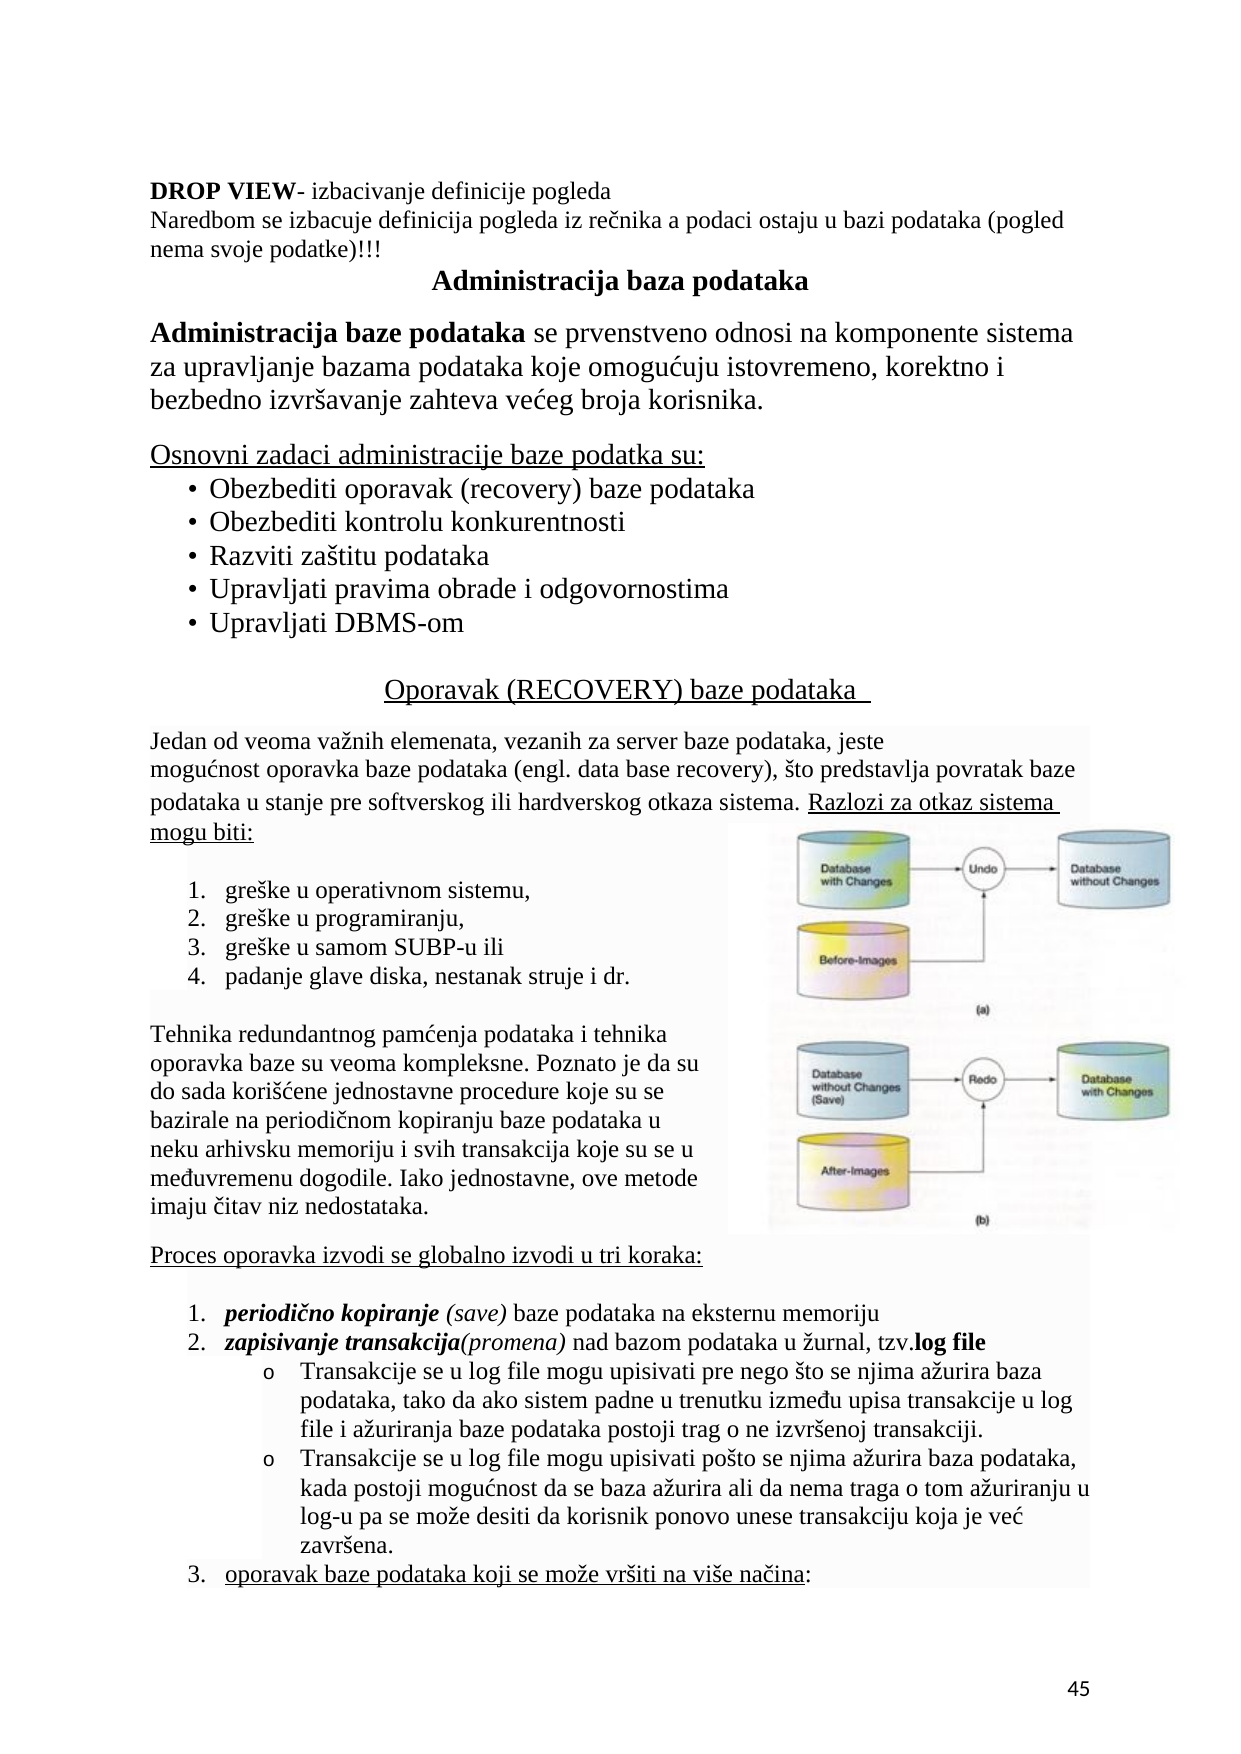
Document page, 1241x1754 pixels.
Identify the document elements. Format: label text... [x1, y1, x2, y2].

text Osnovni zadaci administracije baze podatka su: [150, 437, 1090, 471]
list Transakcije se u log file mogu upisivati pošto se njima ažurira baza podataka, kada postoji mogućnost da se baza ažurira ali da nema traga o tom ažuriranju u log-u pa se može desiti da korisnik ponovo unese transakciju koja je već završena. [262, 1443, 1090, 1559]
text Tehnika redundantnog pamćenja podataka i tehnika oporavka baze su veoma kompleksne. Poznato je da su do sada korišćene jednostavne procedure koje su se bazirale na periodičnom kopiranju baze podataka u neku arhivsku memoriju i svih transakcija koje su se u međuvremenu dogodile. Iako jednostavne, ove metode imaju čitav niz nedostataka. [150, 1019, 726, 1221]
list padanje glave diska, nestanak struje i dr. [187, 961, 726, 990]
text DROP VIEW- izbacivanje definicije pogleda [150, 176, 1090, 205]
list Upravljati pravima obrade i odgovornostima [187, 572, 1090, 605]
list Obezbediti oporavak (recovery) baze podataka [187, 471, 1090, 504]
list Upravljati DBMS-om [187, 605, 1090, 639]
list Obezbediti kontrolu konkurentnosti [187, 504, 1090, 538]
picture [726, 823, 1230, 1233]
text Administracija baza podataka [150, 263, 1090, 296]
text Administracija baze podataka se prvenstveno odnosi na komponente sistema za upravljanje bazama podataka koje omogućuju istovremeno, korektno i bezbedno izvršavanje zahteva većeg broja korisnika. [150, 315, 1090, 416]
list Transakcije se u log file mogu upisivati pre nego što se njima ažurira baza podataka, tako da ako sistem padne u trenutku između upisa transakcije u log file i ažuriranja baze podataka postoji trag o ne izvršenoj transakciji. [262, 1356, 1090, 1443]
list periodično kopiranje (save) baze podataka na eksternu memoriju [187, 1298, 1090, 1327]
text Proces oporavka izvodi se globalno izvodi u tri koraka: [150, 1241, 1090, 1269]
list greške u programiranju, [187, 903, 726, 932]
list greške u operativnom sistemu, [187, 875, 726, 903]
text Naredbom se izbacuje definicija pogleda iz rečnika a podaci ostaju u bazi podataka (pogled nema svoje podatke)!!! [150, 205, 1090, 263]
list Razviti zaštitu podataka [187, 538, 1090, 572]
list greške u samom SUBP-u ili [187, 932, 726, 961]
list zapisivanje transakcija(promena) nad bazom podataka u žurnal, tzv.log file [187, 1327, 1090, 1356]
text Jedan od veoma važnih elemenata, vezanih za server baze podataka, jeste mogućnost oporavka baze podataka (engl. data base recovery), što predstavlja povratak baze podataka u stanje pre softverskog ili hardverskog otkaza sistema. Razlozi za otkaz sistema mogu biti: [150, 726, 1090, 846]
text Oporavak (RECOVERY) baze podataka [150, 672, 1090, 706]
list oporavak baze podataka koji se može vršiti na više načina: [187, 1559, 1090, 1588]
